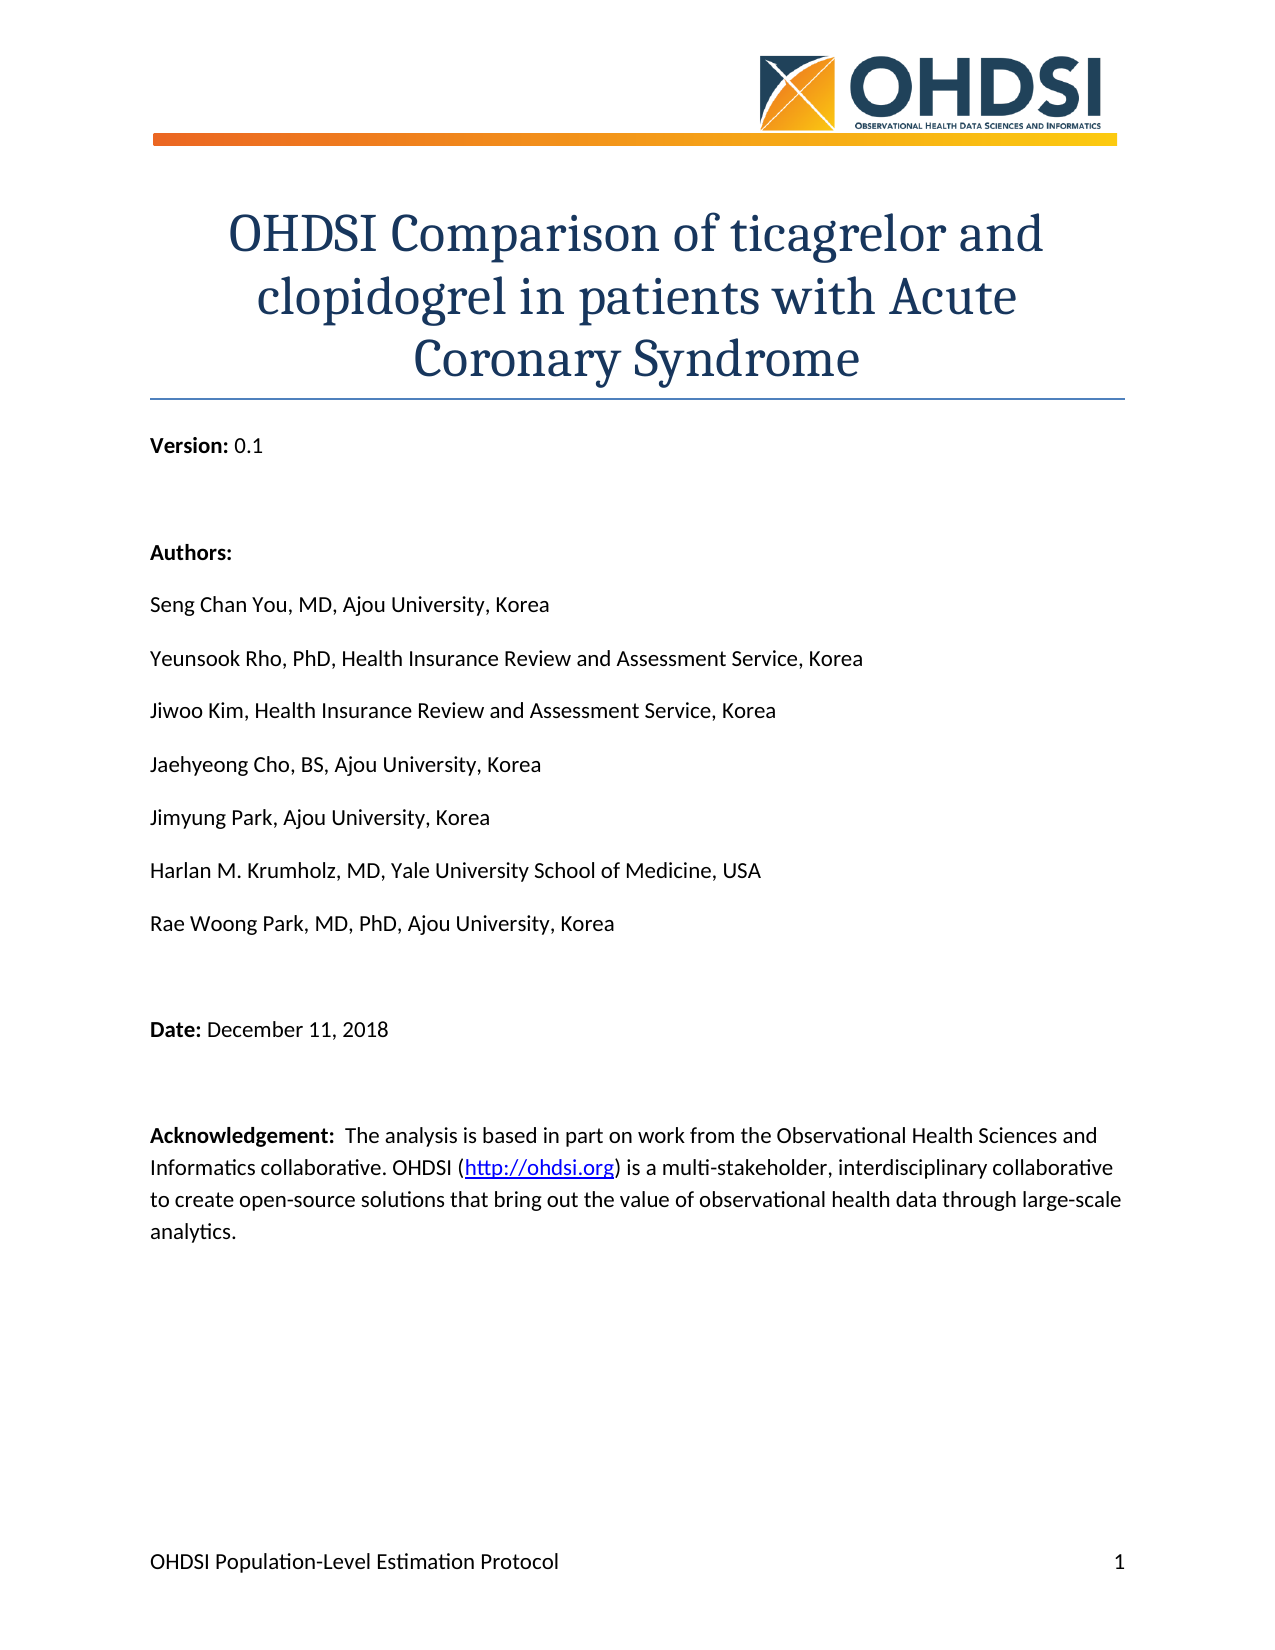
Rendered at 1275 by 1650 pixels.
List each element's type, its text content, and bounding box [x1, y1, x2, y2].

text Seng Chan You, MD, Ajou University, Korea [150, 591, 1125, 619]
text Yeunsook Rho, PhD, Health Insurance Review and Assessment Service, Korea [150, 644, 1125, 672]
text Jaehyeong Cho, BS, Ajou University, Korea [150, 750, 1125, 778]
title OHDSI Comparison of ticagrelor and clopidogrel in patients with Acute Coronary Syndrome [150, 203, 1125, 398]
text Authors: [150, 538, 1125, 566]
text Jiwoo Kim, Health Insurance Review and Assessment Service, Korea [150, 697, 1125, 725]
text Jimyung Park, Ajou University, Korea [150, 803, 1125, 831]
text Harlan M. Krumholz, MD, Yale University School of Medicine, USA [150, 856, 1125, 884]
text Date: December 11, 2018 [150, 1015, 1125, 1043]
picture [742, 42, 1118, 145]
text Acknowledgement: The analysis is based in part on work from the Observational Health Sciences and Informatics collaborative. OHDSI (http://ohdsi.org) is a multi-stakeholder, interdisciplinary collaborative to create open-source solutions that bring out the value of observational health data through large-scale analytics. [150, 1121, 1125, 1245]
text Version: 0.1 [150, 432, 1125, 459]
text Rae Woong Park, MD, PhD, Ajou University, Korea [150, 909, 1125, 937]
